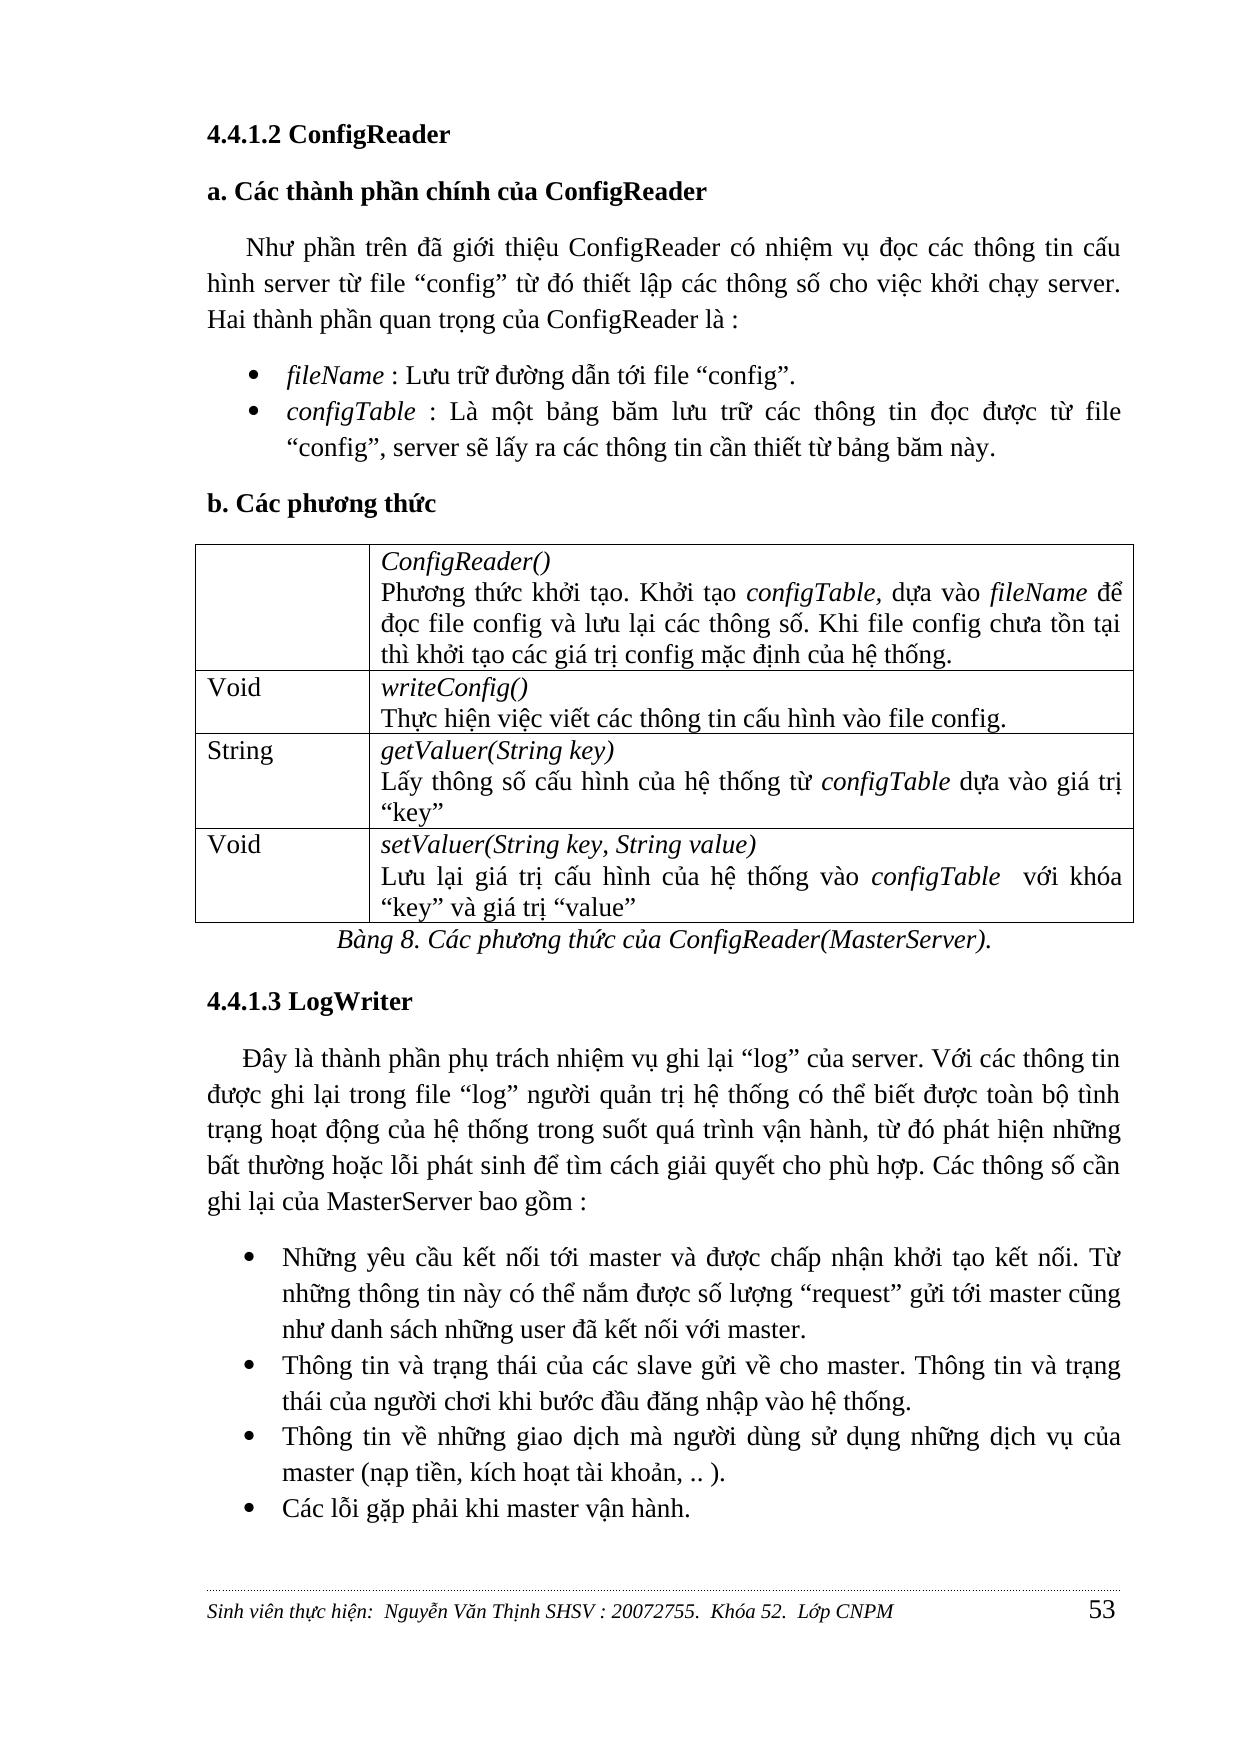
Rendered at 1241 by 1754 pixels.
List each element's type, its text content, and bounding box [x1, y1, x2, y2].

text Như phần trên đã giới thiệu ConfigReader có nhiệm vụ đọc các thông tin cấu hình server từ file “config” từ đó thiết lập các thông số cho việc khởi chạy server. Hai thành phần quan trọng của ConfigReader là : [207, 231, 1122, 334]
table_cell setValuer(String key, String value) Lưu lại giá trị cấu hình của hệ thống vào configTable với khóa “key” và giá trị “value” [370, 829, 1133, 922]
text b. Các phương thức [207, 488, 1122, 519]
list Thông tin về những giao dịch mà người dùng sử dụng những dịch vụ của master (nạp tiền, kích hoạt tài khoản, .. ). [244, 1420, 1122, 1487]
list Thông tin và trạng thái của các slave gửi về cho master. Thông tin và trạng thái của người chơi khi bước đầu đăng nhập vào hệ thống. [244, 1349, 1122, 1416]
list Những yêu cầu kết nối tới master và được chấp nhận khởi tạo kết nối. Từ những thông tin này có thể nắm được số lượng “request” gửi tới master cũng như danh sách những user đã kết nối với master. [244, 1241, 1122, 1344]
table_header [196, 545, 369, 670]
list configTable : Là một bảng băm lưu trữ các thông tin đọc được từ file “config”, server sẽ lấy ra các thông tin cần thiết từ bảng băm này. [249, 395, 1122, 462]
list Các lỗi gặp phải khi master vận hành. [244, 1492, 1122, 1523]
table_cell String [196, 734, 369, 828]
table_header ConfigReader() Phương thức khởi tạo. Khởi tạo configTable, dựa vào fileName để đọc file config và lưu lại các thông số. Khi file config chưa tồn tại thì khởi tạo các giá trị config mặc định của hệ thống. [370, 545, 1133, 670]
table_cell getValuer(String key) Lấy thông số cấu hình của hệ thống từ configTable dựa vào giá trị “key” [370, 734, 1133, 828]
text Đây là thành phần phụ trách nhiệm vụ ghi lại “log” của server. Với các thông tin được ghi lại trong file “log” người quản trị hệ thống có thể biết được toàn bộ tình trạng hoạt động của hệ thống trong suốt quá trình vận hành, từ đó phát hiện những bất thường hoặc lỗi phát sinh để tìm cách giải quyết cho phù hợp. Các thông số cần ghi lại của MasterServer bao gồm : [207, 1042, 1122, 1216]
table_cell writeConfig() Thực hiện việc viết các thông tin cấu hình vào file config. [370, 671, 1133, 733]
text 4.4.1.3 LogWriter [207, 985, 1122, 1017]
table_cell Void [196, 671, 369, 733]
text 4.4.1.2 ConfigReader [207, 118, 1122, 149]
list fileName : Lưu trữ đường dẫn tới file “config”. [249, 359, 1122, 391]
table_cell Void [196, 829, 369, 922]
text Bàng 8. Các phương thức của ConfigReader(MasterServer). [207, 923, 1122, 954]
text a. Các thành phần chính của ConfigReader [207, 175, 1122, 206]
